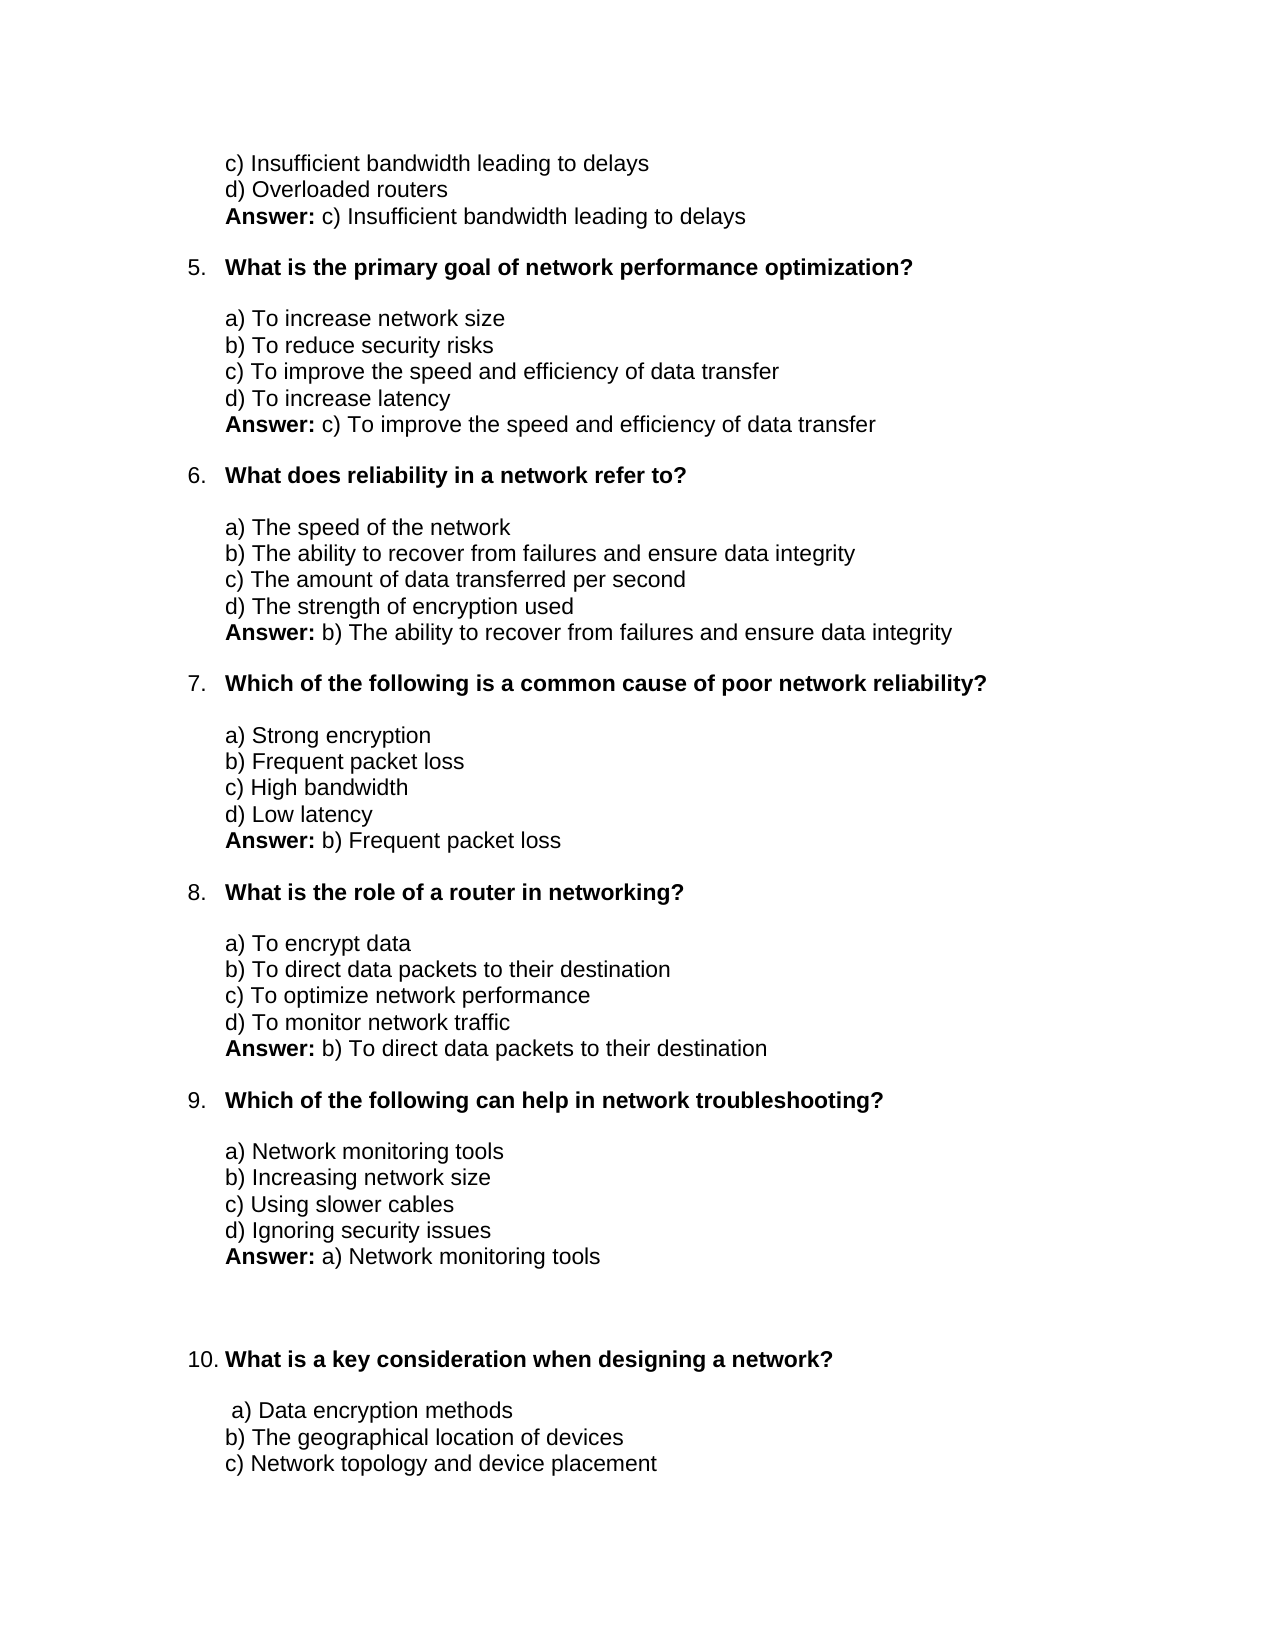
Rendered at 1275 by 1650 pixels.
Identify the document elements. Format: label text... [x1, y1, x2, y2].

list What is a key consideration when designing a network? [187, 1346, 1125, 1372]
list Which of the following can help in network troubleshooting? [187, 1087, 1125, 1113]
text a) To encrypt data b) To direct data packets to their destination c) To optimize network performance d) To monitor network traffic Answer: b) To direct data packets to their destination [225, 930, 1125, 1062]
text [225, 150, 1125, 229]
text a) Strong encryption b) Frequent packet loss c) High bandwidth d) Low latency Answer: b) Frequent packet loss [225, 722, 1125, 853]
list What is the primary goal of network performance optimization? [187, 254, 1125, 280]
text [225, 1397, 1125, 1476]
text a) The speed of the network b) The ability to recover from failures and ensure data integrity c) The amount of data transferred per second d) The strength of encryption used Answer: b) The ability to recover from failures and ensure data integrity [225, 513, 1125, 645]
list What does reliability in a network refer to? [187, 462, 1125, 488]
text a) To increase network size b) To reduce security risks c) To improve the speed and efficiency of data transfer d) To increase latency Answer: c) To improve the speed and efficiency of data transfer [225, 305, 1125, 437]
list Which of the following is a common cause of poor network reliability? [187, 670, 1125, 697]
text a) Network monitoring tools b) Increasing network size c) Using slower cables d) Ignoring security issues Answer: a) Network monitoring tools [225, 1138, 1125, 1270]
list What is the role of a router in networking? [187, 878, 1125, 905]
